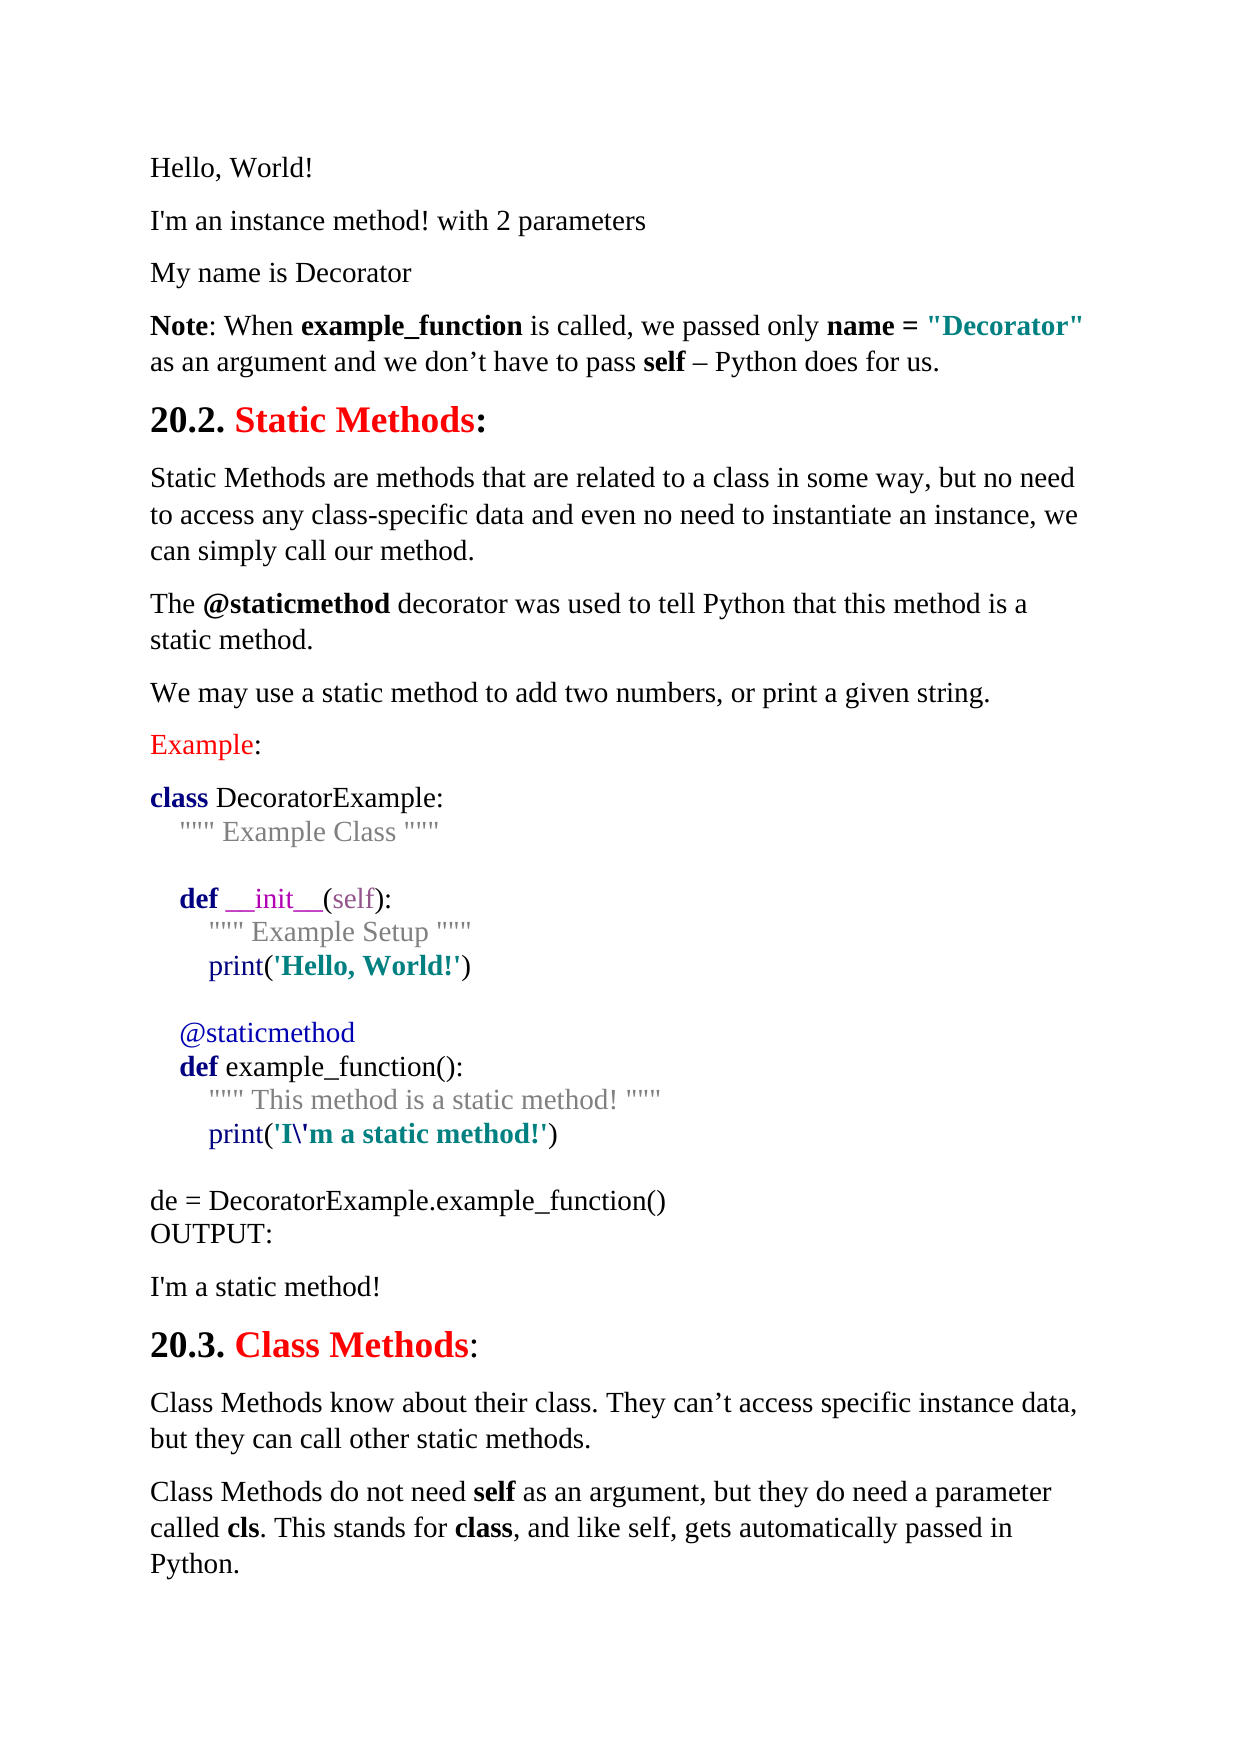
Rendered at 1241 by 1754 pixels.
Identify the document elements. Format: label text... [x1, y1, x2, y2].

text Static Methods are methods that are related to a class in some way, but no need to access any class-specific data and even no need to instantiate an instance, we can simply call our method. [150, 461, 1090, 566]
text 20.2. Static Methods: [150, 397, 1090, 441]
text Class Methods know about their class. They can’t access specific instance data, but they can call other static methods. [150, 1385, 1090, 1455]
text I'm an instance method! with 2 parameters [150, 203, 1090, 236]
text OUTPUT: [150, 1216, 1090, 1250]
text 20.3. Class Methods: [150, 1322, 1090, 1365]
text class DecoratorExample: """ Example Class """ [150, 780, 1090, 847]
text I'm a static method! [150, 1269, 1090, 1303]
text Example: [150, 727, 1090, 761]
text @staticmethod def example_function(): """ This method is a static method! """ print('I\'m a static method!') de = DecoratorExample.example_function() [150, 982, 1090, 1216]
text Hello, World! [150, 150, 1090, 183]
text My name is Decorator [150, 256, 1090, 289]
text def __init__(self): """ Example Setup """ print('Hello, World!') [150, 847, 1090, 982]
text Note: When example_function is called, we passed only name = "Decorator" as an argument and we don’t have to pass self – Python does for us. [150, 308, 1090, 378]
text Class Methods do not need self as an argument, but they do need a parameter called cls. This stands for class, and like self, gets automatically passed in Python. [150, 1474, 1090, 1580]
text We may use a static method to add two numbers, or print a given string. [150, 675, 1090, 708]
text The @staticmethod decorator was used to tell Python that this method is a static method. [150, 586, 1090, 655]
